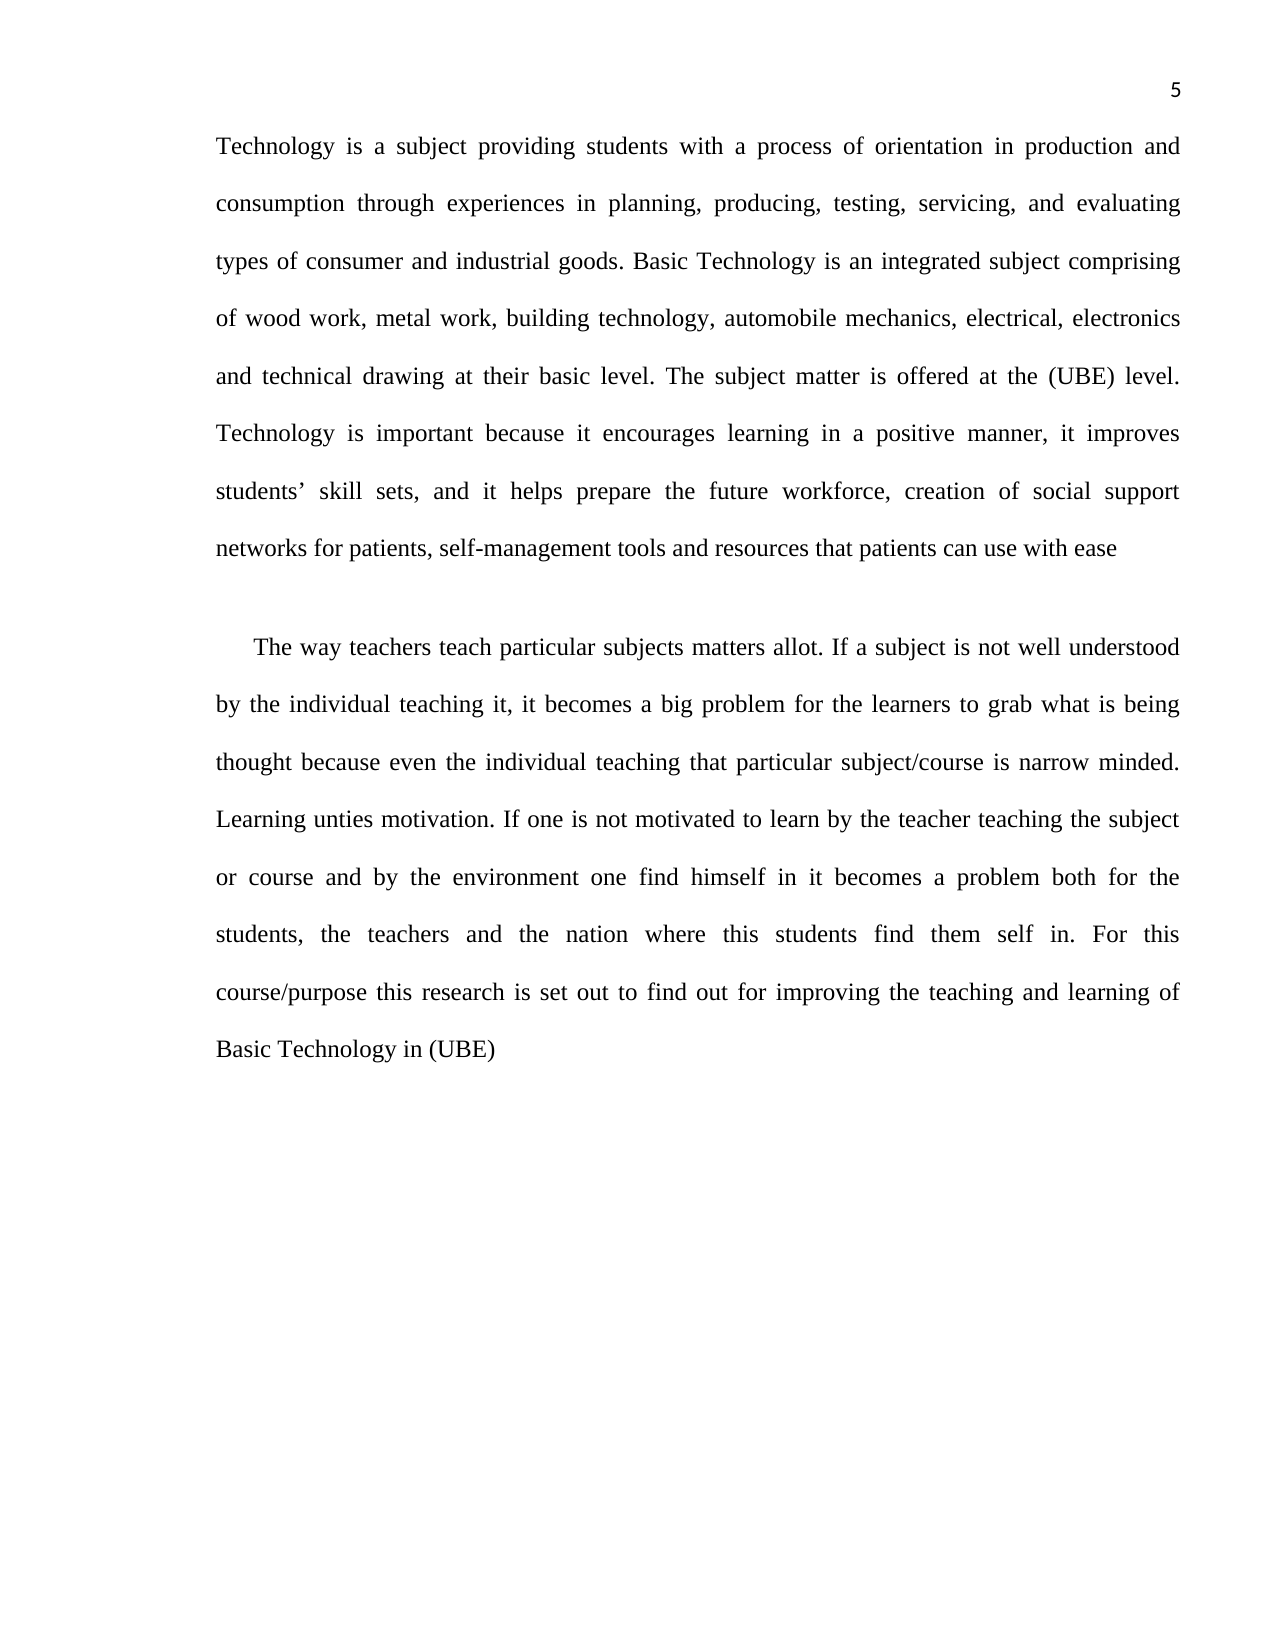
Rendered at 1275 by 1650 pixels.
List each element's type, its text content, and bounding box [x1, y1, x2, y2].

text The way teachers teach particular subjects matters allot. If a subject is not well understood by the individual teaching it, it becomes a big problem for the learners to grab what is being thought because even the individual teaching that particular subject/course is narrow minded. Learning unties motivation. If one is not motivated to learn by the teacher teaching the subject or course and by the environment one find himself in it becomes a problem both for the students, the teachers and the nation where this students find them self in. For this course/purpose this research is set out to find out for improving the teaching and learning of Basic Technology in (UBE) [216, 632, 1181, 1063]
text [216, 131, 1181, 562]
